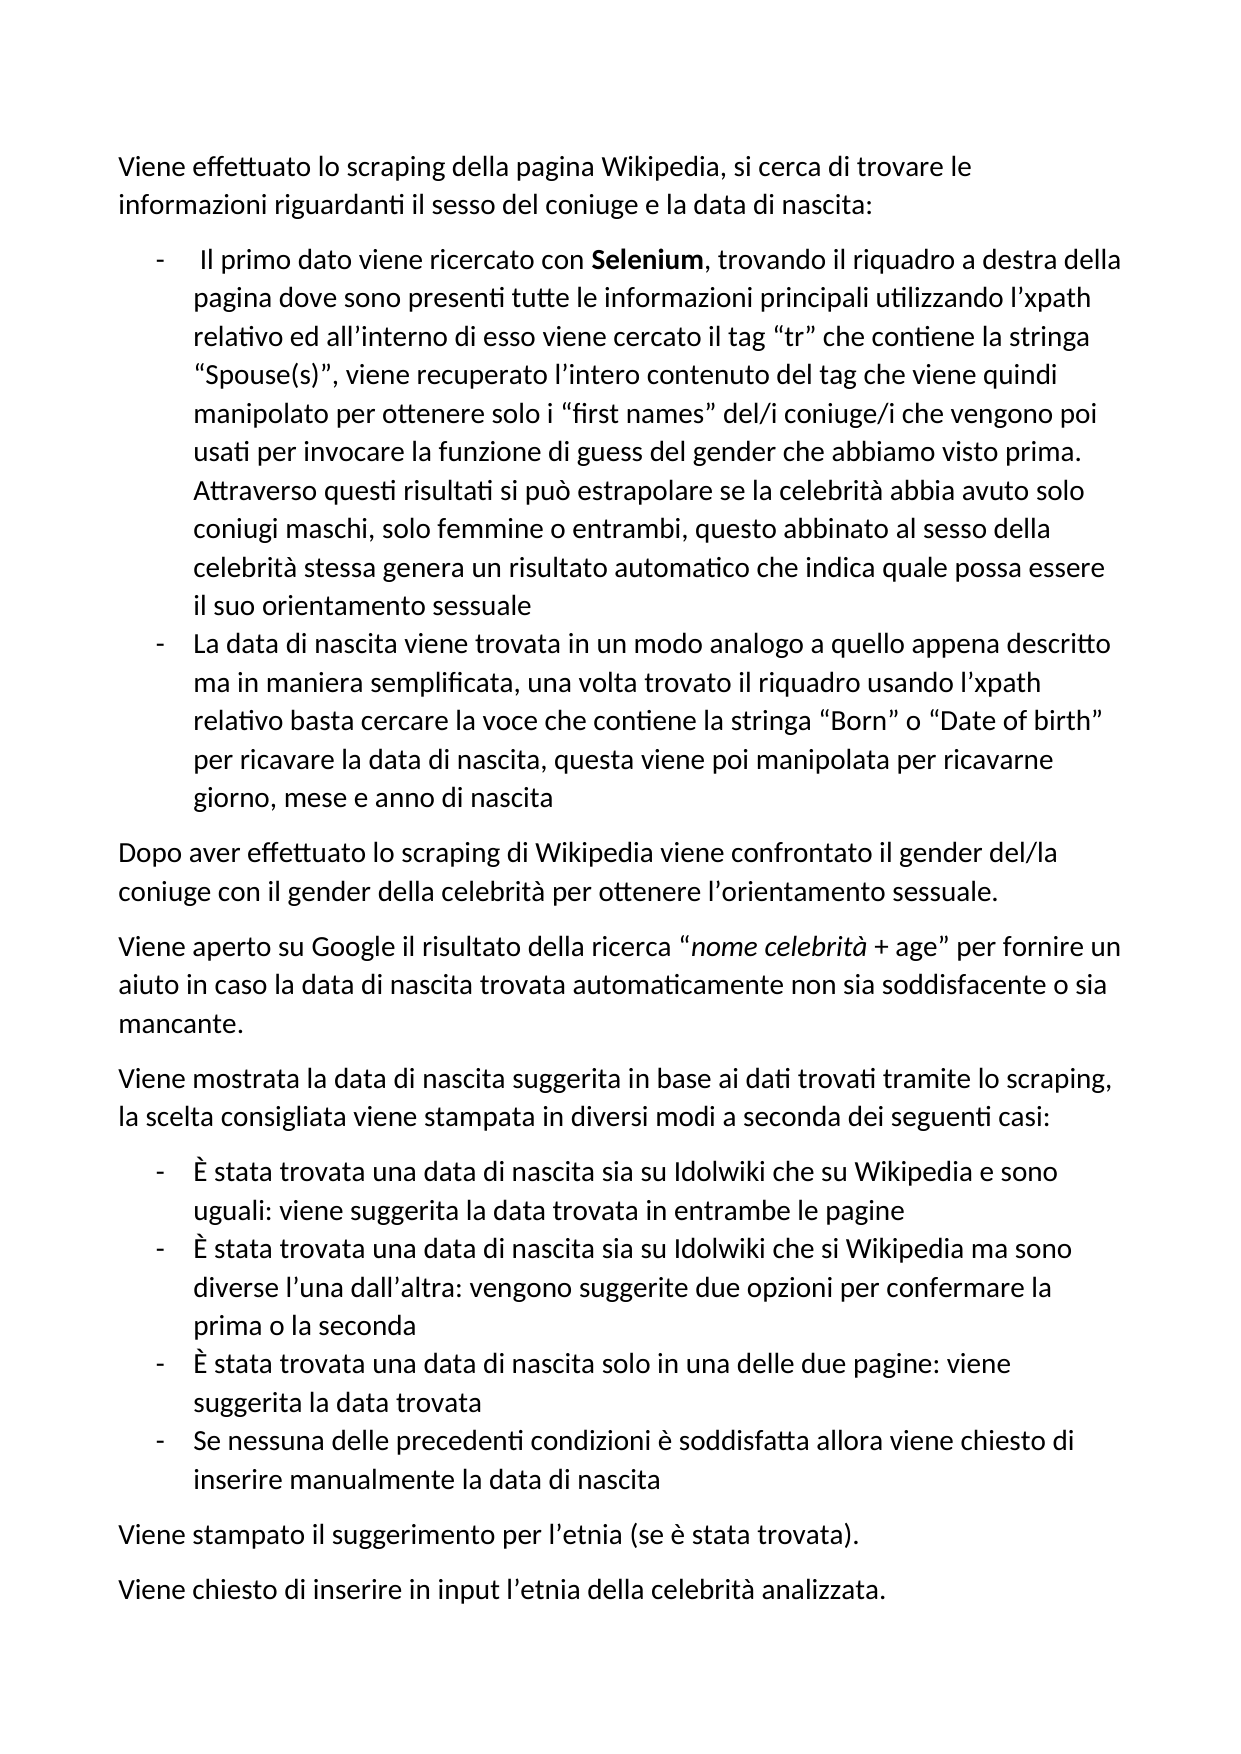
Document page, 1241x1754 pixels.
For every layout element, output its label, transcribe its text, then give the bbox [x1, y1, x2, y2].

text Viene aperto su Google il risultato della ricerca “nome celebrità + age” per fornire un aiuto in caso la data di nascita trovata automaticamente non sia soddisfacente o sia mancante. [118, 928, 1122, 1040]
text Dopo aver effettuato lo scraping di Wikipedia viene confrontato il gender del/la coniuge con il gender della celebrità per ottenere l’orientamento sessuale. [118, 834, 1122, 908]
text Viene effettuato lo scraping della pagina Wikipedia, si cerca di trovare le informazioni riguardanti il sesso del coniuge e la data di nascita: [118, 148, 1122, 222]
list È stata trovata una data di nascita sia su Idolwiki che si Wikipedia ma sono diverse l’una dall’altra: vengono suggerite due opzioni per confermare la prima o la seconda [156, 1230, 1122, 1343]
text Viene mostrata la data di nascita suggerita in base ai dati trovati tramite lo scraping, la scelta consigliata viene stampata in diversi modi a seconda dei seguenti casi: [118, 1060, 1122, 1134]
list Se nessuna delle precedenti condizioni è soddisfatta allora viene chiesto di inserire manualmente la data di nascita [156, 1422, 1122, 1497]
text Viene stampato il suggerimento per l’etnia (se è stata trovata). [118, 1516, 1122, 1552]
list È stata trovata una data di nascita solo in una delle due pagine: viene suggerita la data trovata [156, 1346, 1122, 1420]
list La data di nascita viene trovata in un modo analogo a quello appena descritto ma in maniera semplificata, una volta trovato il riquadro usando l’xpath relativo basta cercare la voce che contiene la stringa “Born” o “Date of birth” per ricavare la data di nascita, questa viene poi manipolata per ricavarne giorno, mese e anno di nascita [156, 626, 1122, 815]
text Viene chiesto di inserire in input l’etnia della celebrità analizzata. [118, 1571, 1122, 1607]
list Il primo dato viene ricercato con Selenium, trovando il riquadro a destra della pagina dove sono presenti tutte le informazioni principali utilizzando l’xpath relativo ed all’interno di esso viene cercato il tag “tr” che contiene la stringa “Spouse(s)”, viene recuperato l’intero contenuto del tag che viene quindi manipolato per ottenere solo i “first names” del/i coniuge/i che vengono poi usati per invocare la funzione di guess del gender che abbiamo visto prima. Attraverso questi risultati si può estrapolare se la celebrità abbia avuto solo coniugi maschi, solo femmine o entrambi, questo abbinato al sesso della celebrità stessa genera un risultato automatico che indica quale possa essere il suo orientamento sessuale [156, 241, 1122, 623]
list È stata trovata una data di nascita sia su Idolwiki che su Wikipedia e sono uguali: viene suggerita la data trovata in entrambe le pagine [156, 1153, 1122, 1227]
